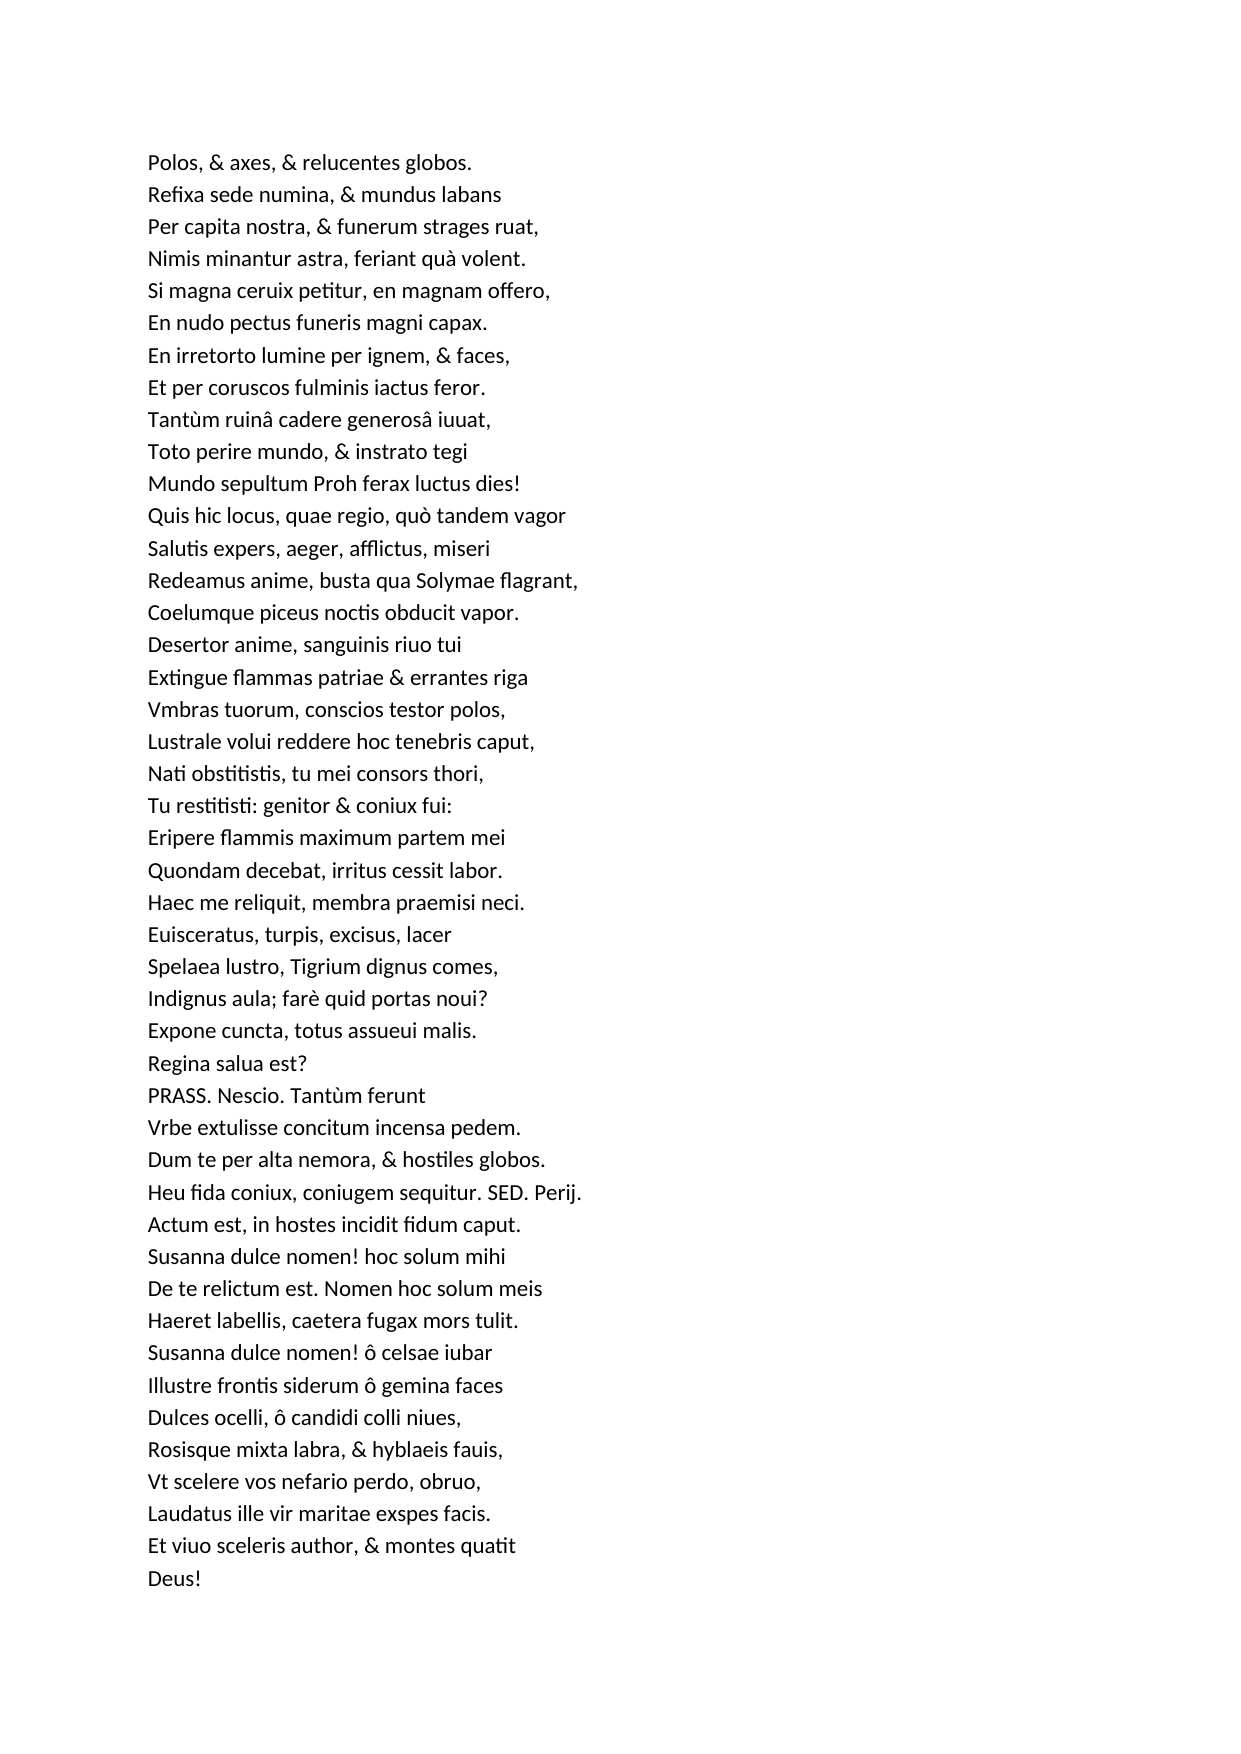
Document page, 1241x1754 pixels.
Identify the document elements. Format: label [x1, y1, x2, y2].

text [148, 148, 1093, 1592]
